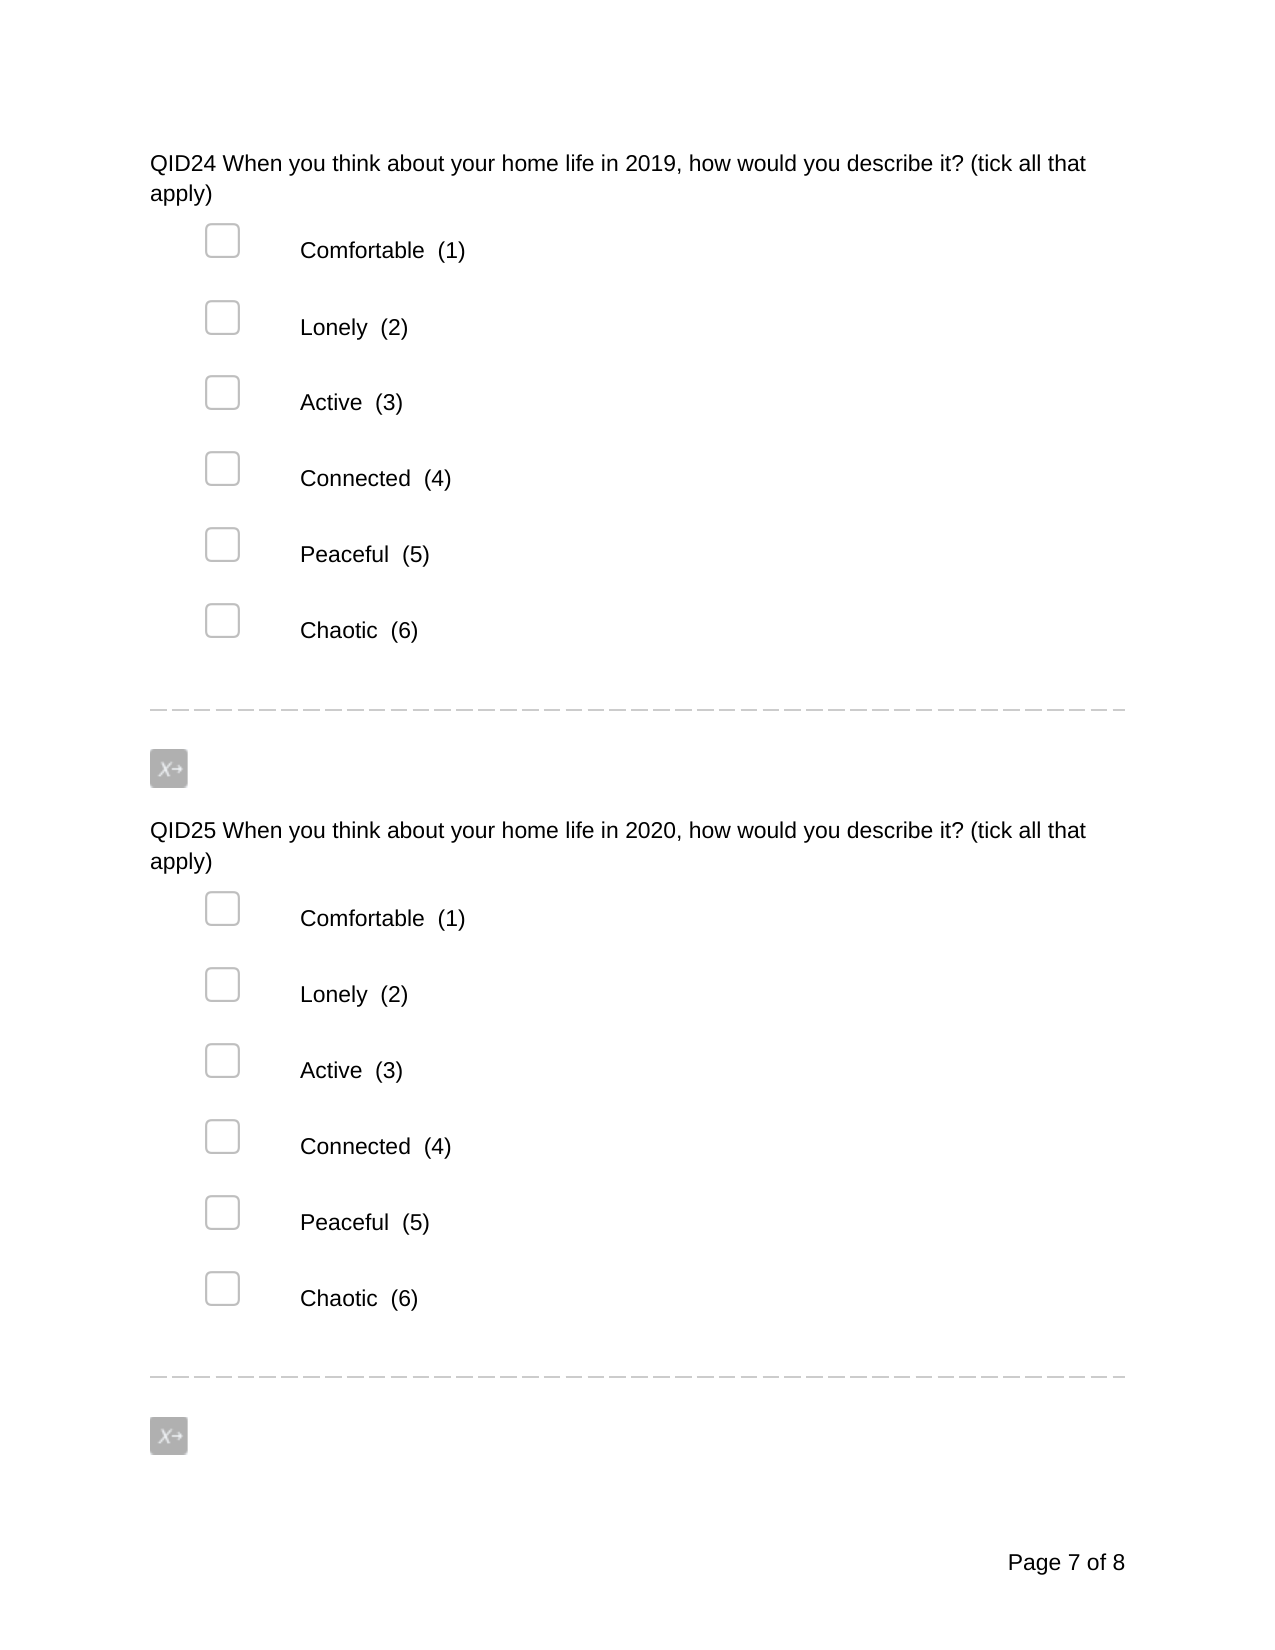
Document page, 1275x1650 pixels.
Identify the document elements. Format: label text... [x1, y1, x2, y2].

list Peaceful (5) [187, 514, 1125, 580]
list Chaotic (6) [187, 1257, 1125, 1323]
picture [150, 749, 188, 788]
picture [150, 1417, 188, 1455]
list Chaotic (6) [187, 590, 1125, 656]
list Peaceful (5) [187, 1182, 1125, 1248]
list Connected (4) [187, 1106, 1125, 1172]
list Lonely (2) [187, 286, 1125, 352]
list Comfortable (1) [187, 210, 1125, 276]
text QID25 When you think about your home life in 2020, how would you describe it? (tick all that apply) [150, 817, 1125, 874]
list Connected (4) [187, 438, 1125, 504]
list Active (3) [187, 1030, 1125, 1096]
list Lonely (2) [187, 954, 1125, 1020]
text QID24 When you think about your home life in 2019, how would you describe it? (tick all that apply) [150, 150, 1125, 207]
list Active (3) [187, 362, 1125, 428]
list Comfortable (1) [187, 878, 1125, 944]
